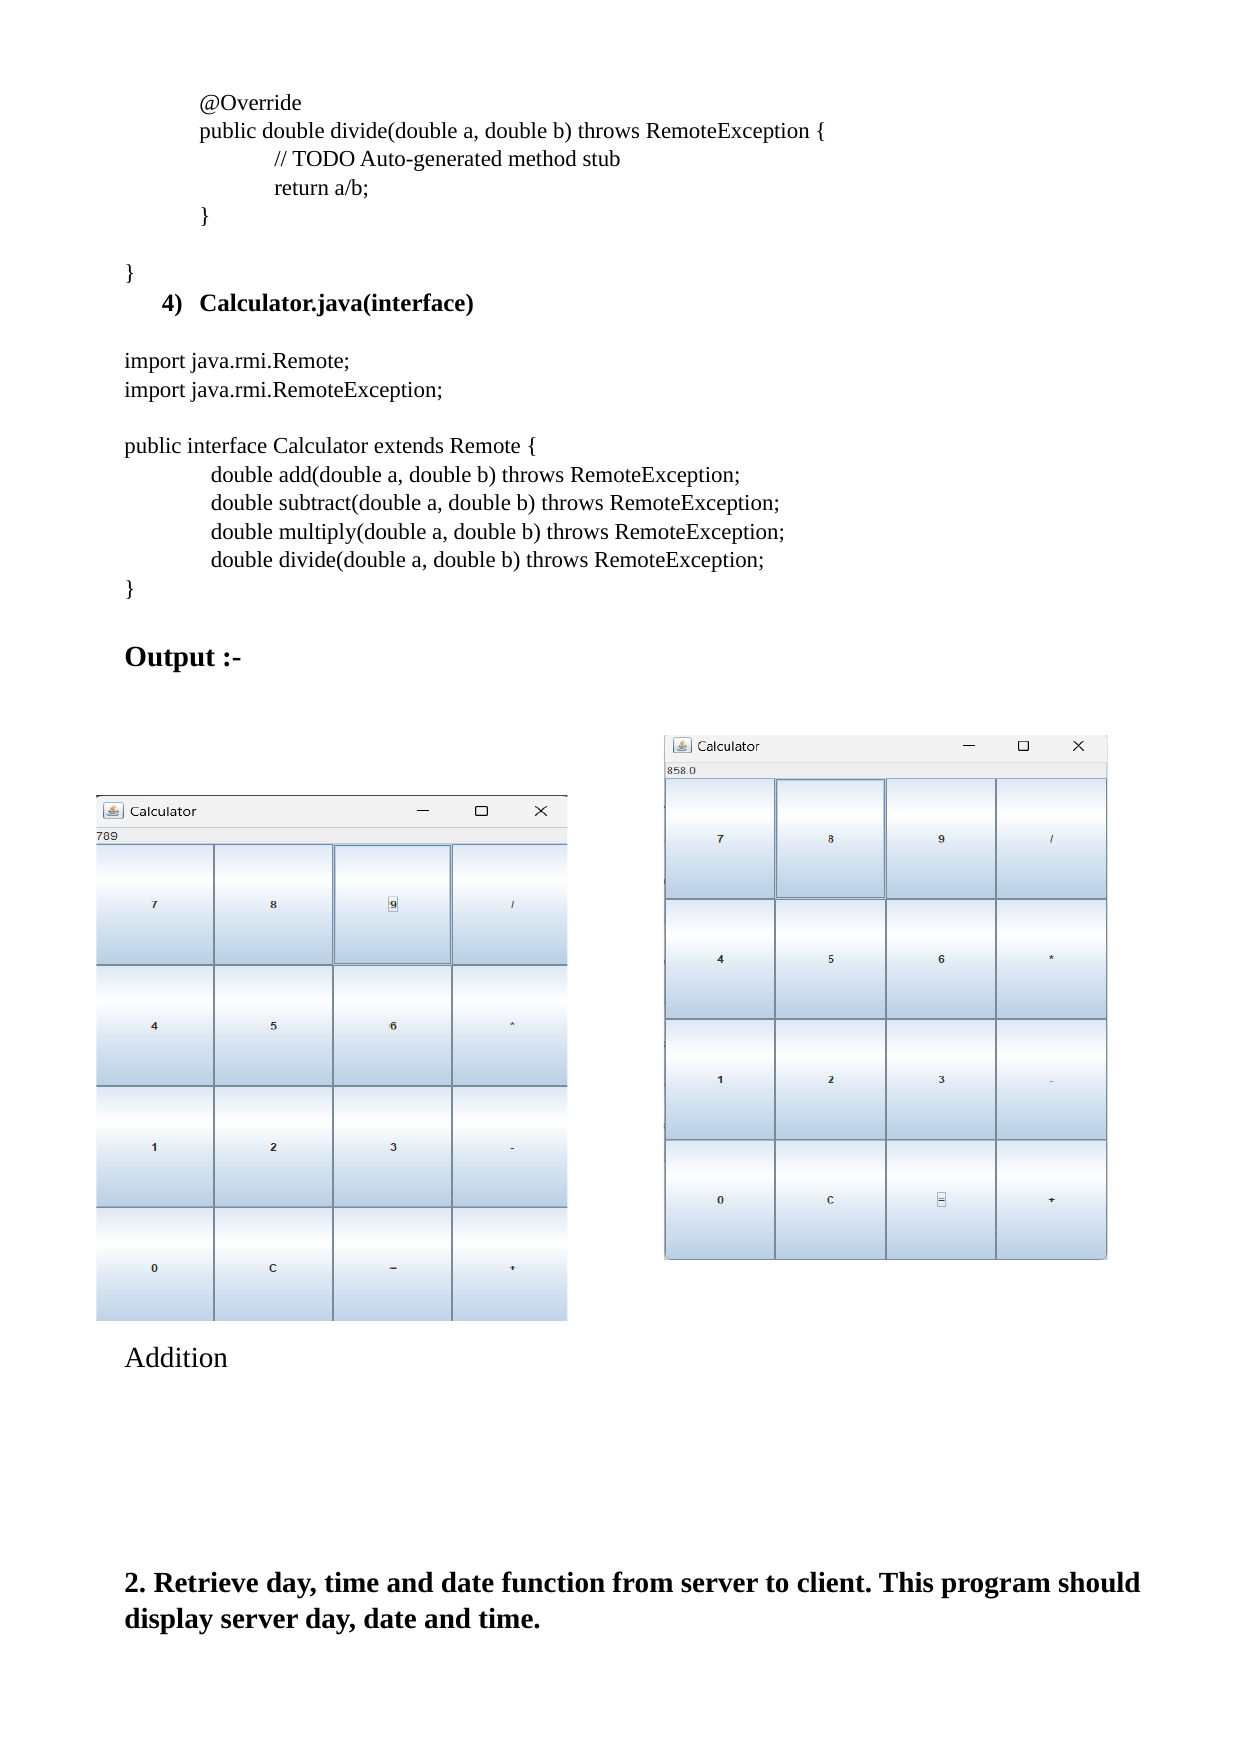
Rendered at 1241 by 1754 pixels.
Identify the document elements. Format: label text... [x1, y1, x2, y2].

text Output :- [124, 639, 1152, 673]
text public interface Calculator extends Remote { [124, 432, 1152, 459]
list Calculator.java(interface) [162, 288, 1152, 316]
text public double divide(double a, double b) throws RemoteException { [124, 117, 1152, 143]
picture [663, 735, 1108, 1260]
text return a/b; [124, 174, 1152, 200]
text double add(double a, double b) throws RemoteException; [124, 461, 1152, 487]
picture [96, 795, 568, 1321]
text } [124, 259, 1152, 286]
text double multiply(double a, double b) throws RemoteException; [124, 518, 1152, 544]
text double subtract(double a, double b) throws RemoteException; [124, 489, 1152, 516]
text import java.rmi.Remote; [124, 347, 1152, 373]
text } [124, 575, 1152, 601]
text double divide(double a, double b) throws RemoteException; [124, 546, 1152, 573]
text } [124, 202, 1152, 229]
text @Override [124, 89, 1152, 115]
text 2. Retrieve day, time and date function from server to client. This program should display server day, date and time. [124, 1565, 1152, 1635]
text // TODO Auto-generated method stub [124, 146, 1152, 172]
text import java.rmi.RemoteException; [124, 376, 1152, 402]
